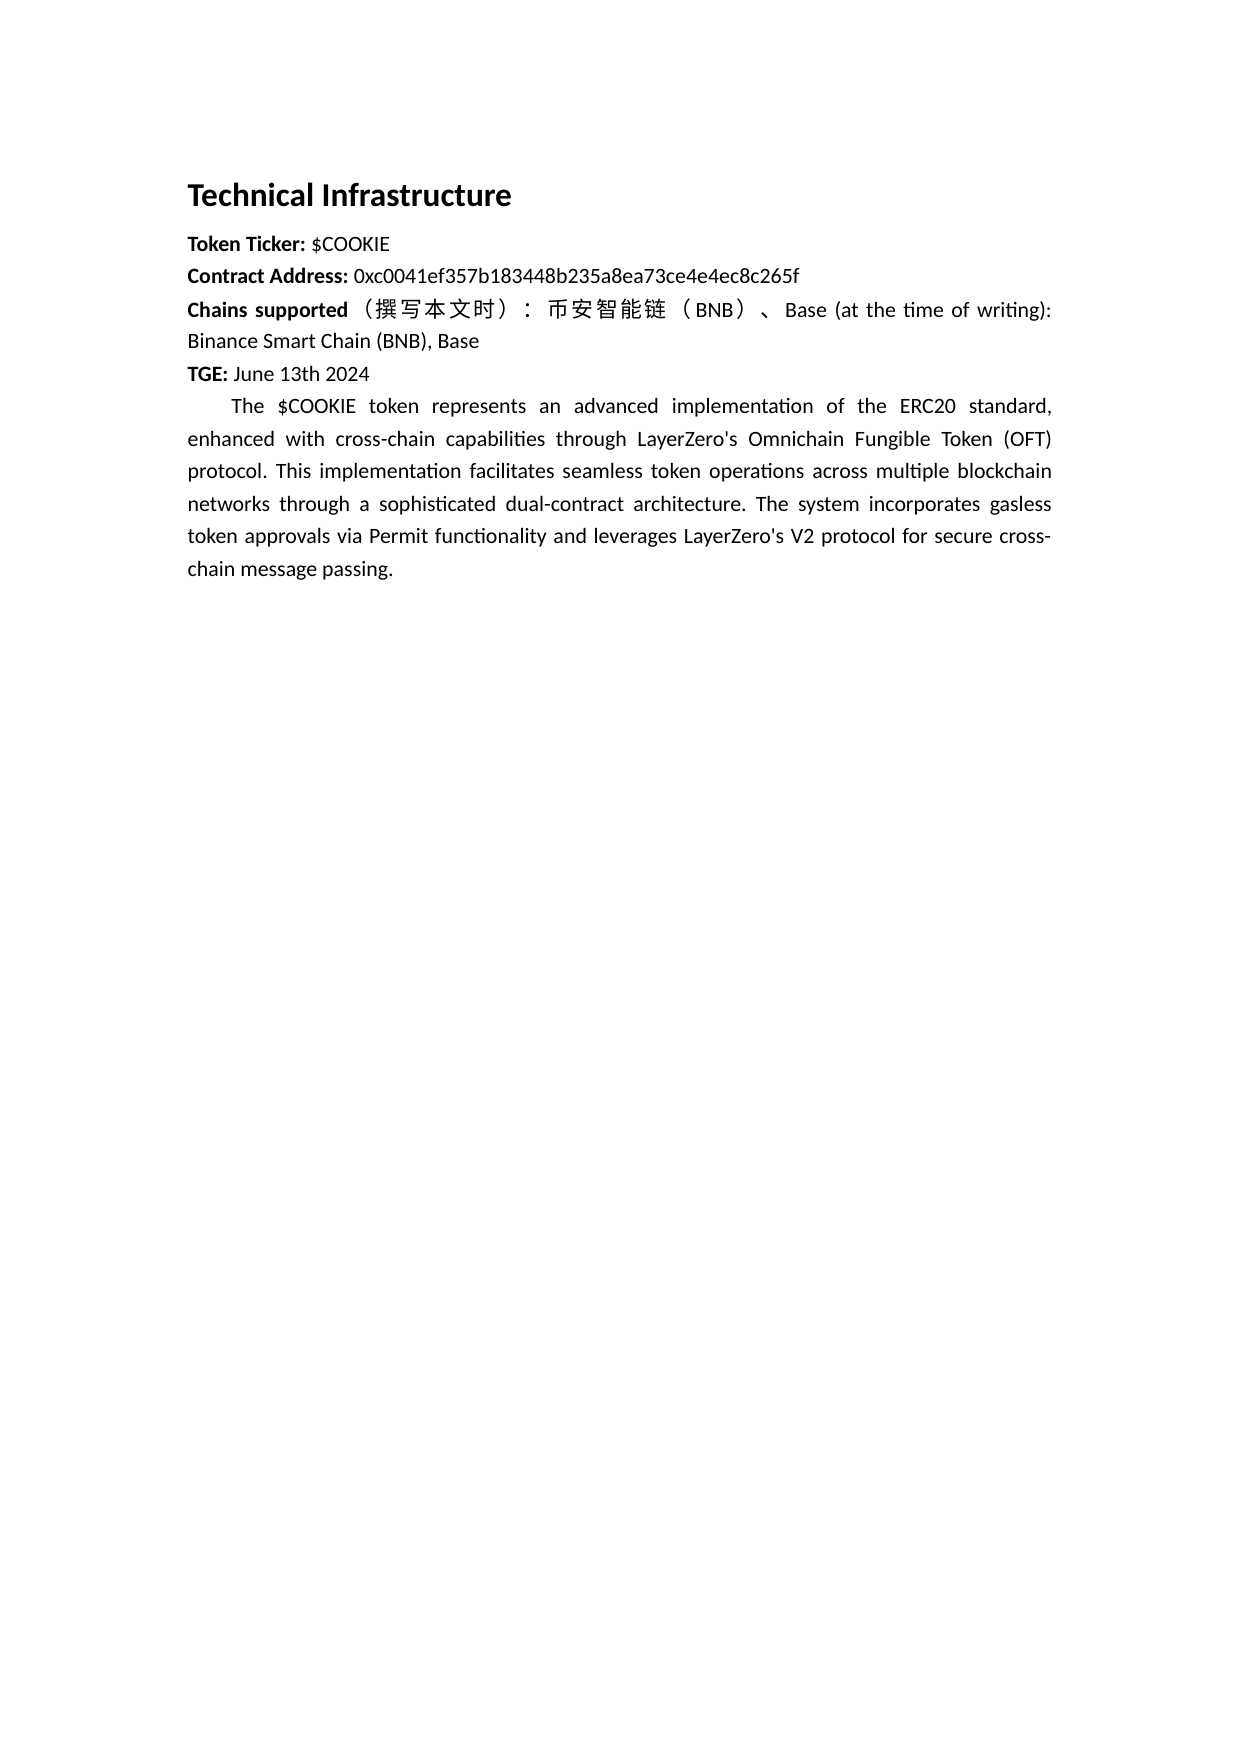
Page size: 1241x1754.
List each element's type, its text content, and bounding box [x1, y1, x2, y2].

text The $COOKIE token represents an advanced implementation of the ERC20 standard, enhanced with cross-chain capabilities through LayerZero's Omnichain Fungible Token (OFT) protocol. This implementation facilitates seamless token operations across multiple blockchain networks through a sophisticated dual-contract architecture. The system incorporates gasless token approvals via Permit functionality and leverages LayerZero's V2 protocol for secure cross-chain message passing. [187, 389, 1053, 584]
text TGE: June 13th 2024 [187, 357, 1053, 389]
text Token Ticker: $COOKIE [187, 227, 1053, 259]
text Contract Address: 0xc0041ef357b183448b235a8ea73ce4e4ec8c265f [187, 259, 1053, 292]
text Chains supported（撰写本文时）：币安智能链（BNB）、Base (at the time of writing): Binance Smart Chain (BNB), Base [187, 292, 1053, 357]
text Technical Infrastructure [187, 162, 1053, 227]
